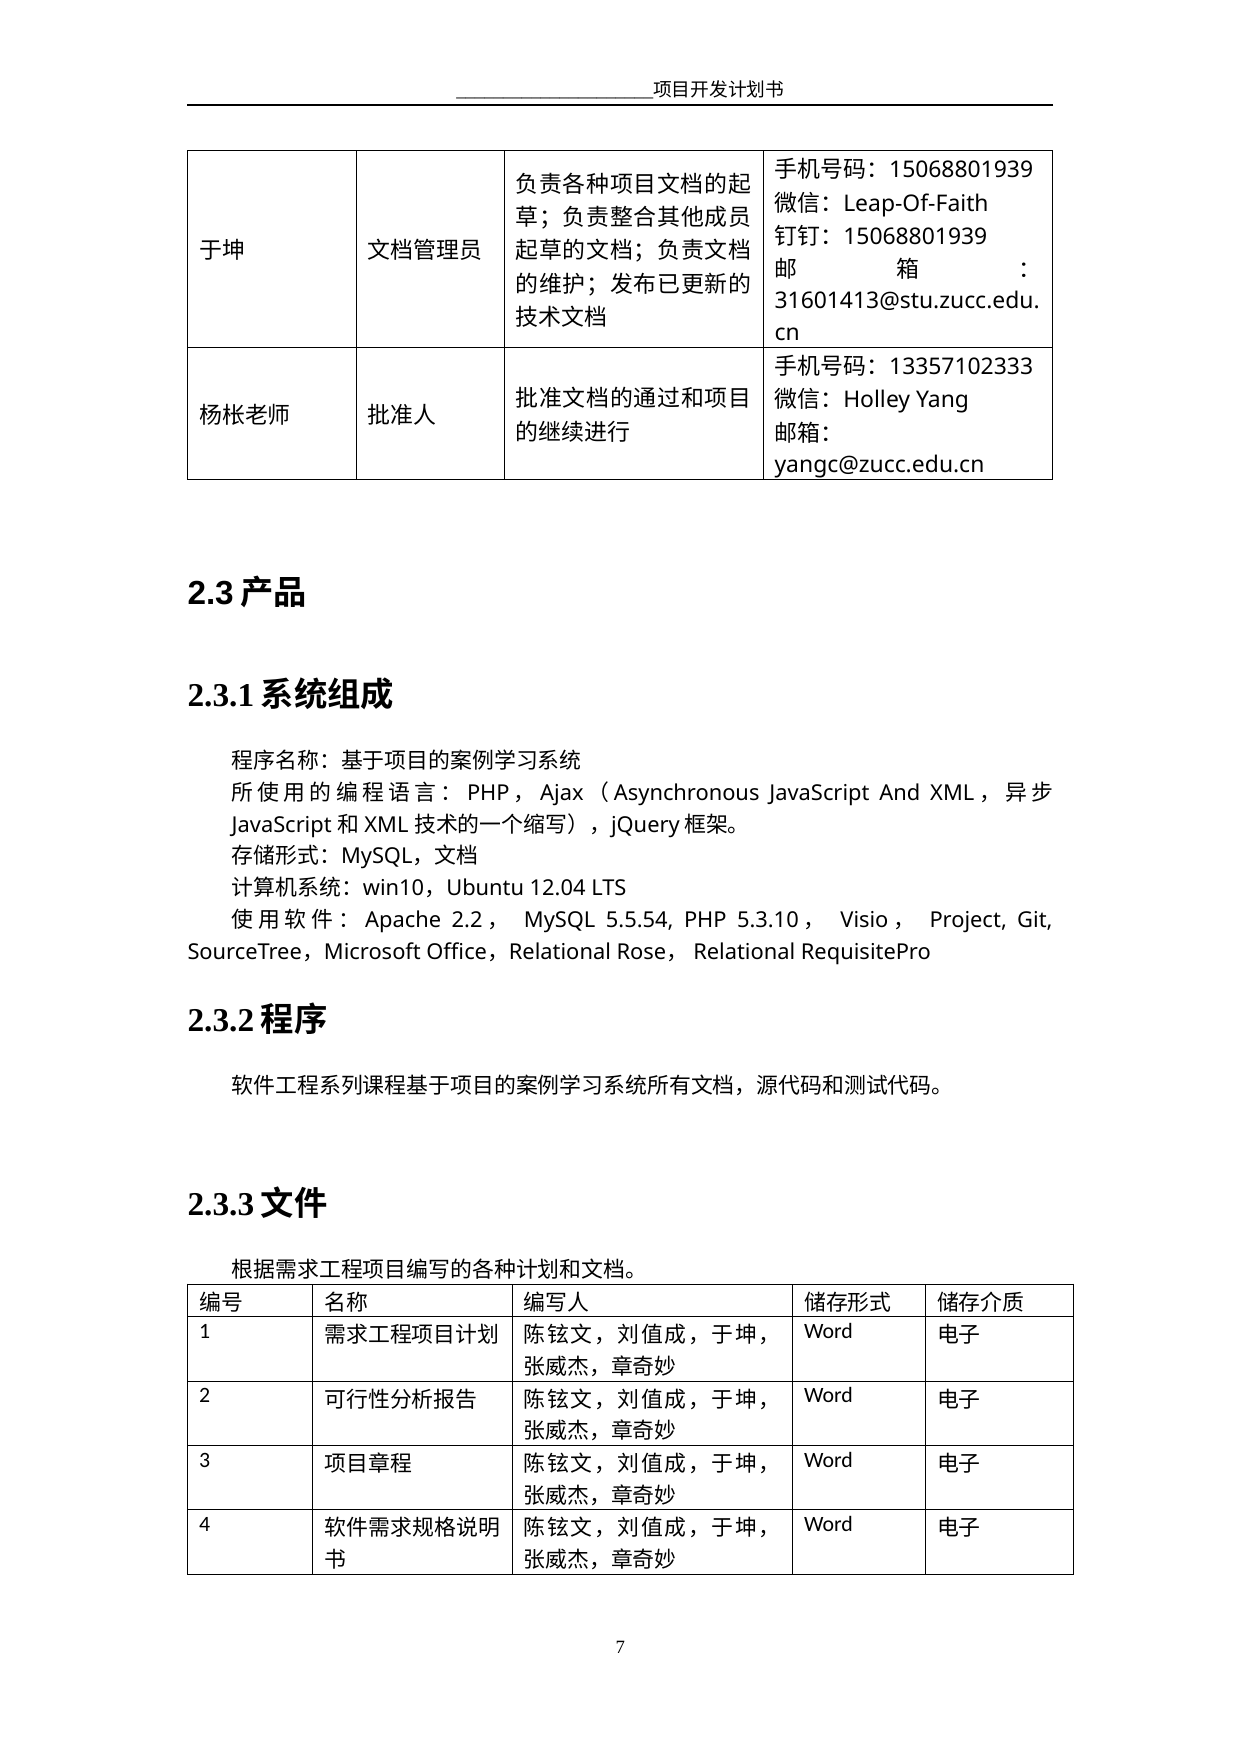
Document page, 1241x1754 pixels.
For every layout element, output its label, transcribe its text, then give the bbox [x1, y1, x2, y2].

table_header 编写人 [513, 1285, 792, 1316]
table_cell 陈铉文，刘值成，于坤，张威杰，章奇妙 [513, 1446, 792, 1509]
text 根据需求工程项目编写的各种计划和文档。 [231, 1252, 1053, 1283]
table_header 名称 [313, 1285, 512, 1316]
table_cell 批准文档的通过和项目的继续进行 [505, 348, 763, 479]
table_cell 杨枨老师 [188, 348, 356, 479]
table_cell 项目章程 [313, 1446, 512, 1509]
subtitle 2.3.3文件 [187, 1127, 1053, 1225]
subtitle 2.3.2程序 [187, 993, 1053, 1041]
text 软件工程系列课程基于项目的案例学习系统所有文档，源代码和测试代码。 [187, 1068, 1053, 1100]
table_cell 批准人 [357, 348, 504, 479]
table_cell 4 [188, 1510, 312, 1574]
table_cell 陈铉文，刘值成，于坤，张威杰，章奇妙 [513, 1382, 792, 1445]
table_header 储存形式 [793, 1285, 925, 1316]
table_cell Word [793, 1510, 925, 1574]
text 使用软件：Apache 2.2， MySQL 5.5.54, PHP 5.3.10， Visio， Project, Git, SourceTree，Microsoft Office，Relational Rose， Relational RequisitePro [187, 902, 1053, 966]
table_cell 电子 [926, 1446, 1073, 1509]
table_cell Word [793, 1382, 925, 1445]
table_cell 可行性分析报告 [313, 1382, 512, 1445]
table_cell 于坤 [188, 151, 356, 347]
text 所使用的编程语言：PHP，Ajax（Asynchronous JavaScript And XML，异步 JavaScript 和 XML 技术的一个缩写），jQuery框架。 [231, 775, 1053, 838]
subtitle 2.3产品 [187, 566, 1053, 614]
table_cell 陈铉文，刘值成，于坤，张威杰，章奇妙 [513, 1510, 792, 1574]
table_cell 软件需求规格说明书 [313, 1510, 512, 1574]
text 存储形式：MySQL，文档 [231, 838, 1053, 870]
table_cell 手机号码：13357102333 微信：Holley Yang 邮箱：yangc@zucc.edu.cn [764, 348, 1052, 479]
table_cell 手机号码：15068801939 微信：Leap-Of-Faith 钉钉：15068801939 邮箱：31601413@stu.zucc.edu.cn [764, 151, 1052, 347]
table_cell 负责各种项目文档的起草；负责整合其他成员起草的文档；负责文档的维护；发布已更新的技术文档 [505, 151, 763, 347]
text 计算机系统：win10，Ubuntu 12.04 LTS [187, 870, 1053, 902]
table_cell 电子 [926, 1382, 1073, 1445]
subtitle 2.3.1系统组成 [187, 668, 1053, 716]
table_cell 2 [188, 1382, 312, 1445]
table_header 编号 [188, 1285, 312, 1316]
table_cell 需求工程项目计划 [313, 1317, 512, 1381]
table_cell Word [793, 1317, 925, 1381]
text 程序名称：基于项目的案例学习系统 [187, 743, 1053, 775]
table_cell 1 [188, 1317, 312, 1381]
table_header 储存介质 [926, 1285, 1073, 1316]
table_cell 电子 [926, 1510, 1073, 1574]
table_cell 3 [188, 1446, 312, 1509]
table_cell 电子 [926, 1317, 1073, 1381]
table_cell 文档管理员 [357, 151, 504, 347]
table_cell 陈铉文，刘值成，于坤，张威杰，章奇妙 [513, 1317, 792, 1381]
table_cell Word [793, 1446, 925, 1509]
